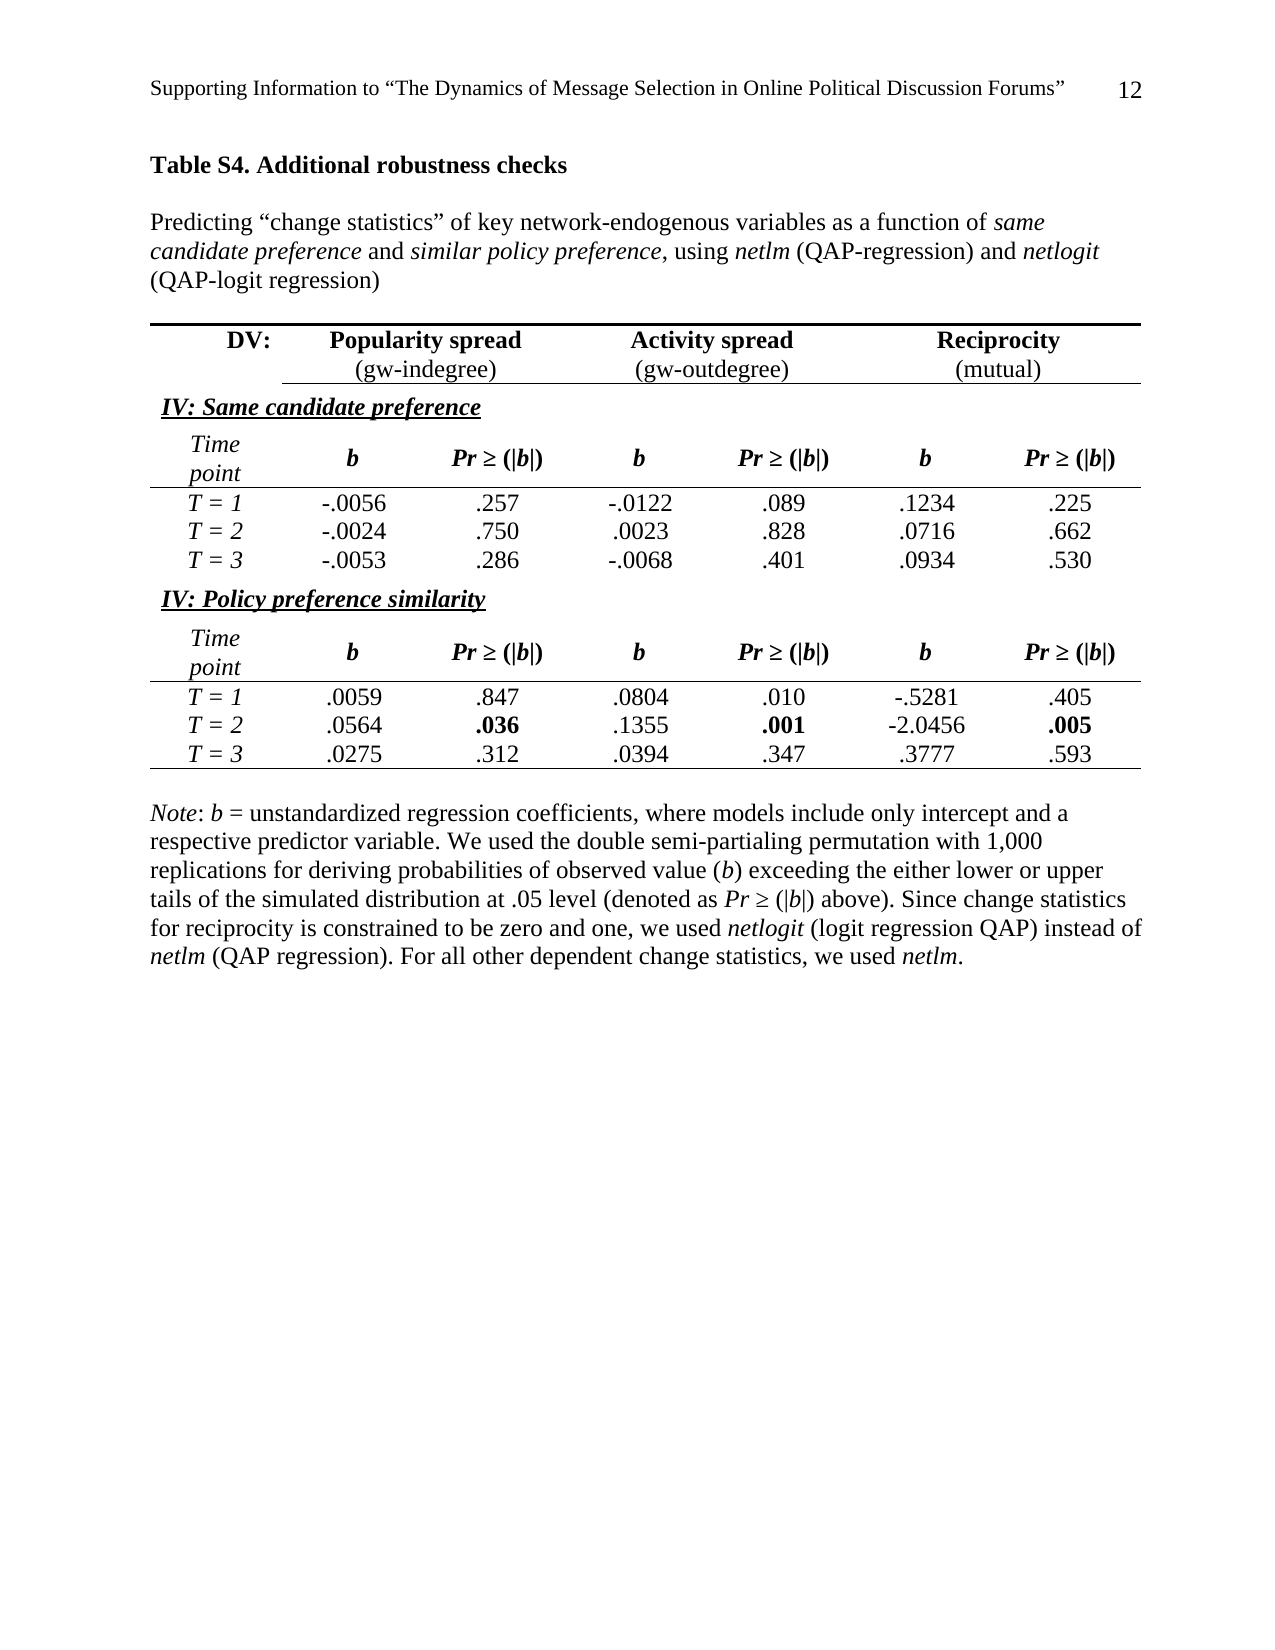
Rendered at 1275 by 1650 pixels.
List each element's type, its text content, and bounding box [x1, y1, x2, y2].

table_cell .750 [426, 516, 569, 545]
table_cell .530 [998, 545, 1141, 574]
table_cell -.0024 [282, 516, 426, 545]
text Note: b = unstandardized regression coefficients, where models include only intercept and a respective predictor variable. We used the double semi-partialing permutation with 1,000 replications for deriving probabilities of observed value (b) exceeding the either lower or upper tails of the simulated distribution at .05 level (denoted as Pr ≥ (|b|) above). Since change statistics for reciprocity is constrained to be zero and one, we used netlogit (logit regression QAP) instead of netlm (QAP regression). For all other dependent change statistics, we used netlm. [150, 798, 1142, 970]
table_cell Pr ≥ (|b|) [426, 429, 569, 487]
table_cell Pr ≥ (|b|) [998, 623, 1141, 681]
table_cell .0394 [569, 739, 712, 768]
table_cell .0023 [569, 516, 712, 545]
table_cell .0804 [569, 682, 712, 710]
table_cell -.0122 [569, 488, 712, 516]
table_cell .286 [426, 545, 569, 574]
table_cell Time point [150, 623, 282, 681]
table_header DV: [150, 326, 282, 383]
table_cell .1234 [855, 488, 998, 516]
subtitle Table S4. Additional robustness checks [150, 150, 1142, 179]
table_cell T = 3 [150, 739, 282, 768]
table_cell T = 2 [150, 516, 282, 545]
table_cell .005 [998, 710, 1141, 739]
table_cell Pr ≥ (|b|) [712, 623, 855, 681]
table_cell .662 [998, 516, 1141, 545]
table_cell -.0056 [282, 488, 426, 516]
table_cell b [569, 623, 712, 681]
table_cell .405 [998, 682, 1141, 710]
table_cell .089 [712, 488, 855, 516]
table_cell .847 [426, 682, 569, 710]
table_cell T = 1 [150, 682, 282, 710]
table_cell -.0068 [569, 545, 712, 574]
table_cell .0934 [855, 545, 998, 574]
table_cell .593 [998, 739, 1141, 768]
table_cell b [569, 429, 712, 487]
table_cell .401 [712, 545, 855, 574]
table_cell -.5281 [855, 682, 998, 710]
table_cell Pr ≥ (|b|) [998, 429, 1141, 487]
table_cell T = 1 [150, 488, 282, 516]
table_cell .3777 [855, 739, 998, 768]
table_cell b [855, 429, 998, 487]
text Predicting “change statistics” of key network-endogenous variables as a function of same candidate preference and similar policy preference, using netlm (QAP-regression) and netlogit (QAP-logit regression) [150, 207, 1142, 294]
table_cell IV: Policy preference similarity [150, 574, 1141, 623]
table_cell .001 [712, 710, 855, 739]
table_cell .225 [998, 488, 1141, 516]
table_cell T = 3 [150, 545, 282, 574]
table_cell .0716 [855, 516, 998, 545]
table_cell Time point [150, 429, 282, 487]
table_cell Pr ≥ (|b|) [712, 429, 855, 487]
table_cell .347 [712, 739, 855, 768]
table_cell .0059 [282, 682, 426, 710]
table_cell .828 [712, 516, 855, 545]
table_header Popularity spread (gw-indegree) [282, 326, 569, 383]
table_cell .1355 [569, 710, 712, 739]
table_cell T = 2 [150, 710, 282, 739]
table_cell b [282, 623, 426, 681]
table_cell .0275 [282, 739, 426, 768]
table_cell .257 [426, 488, 569, 516]
table_cell .010 [712, 682, 855, 710]
table_cell -2.0456 [855, 710, 998, 739]
table_cell b [282, 429, 426, 487]
table_cell .312 [426, 739, 569, 768]
table_cell .0564 [282, 710, 426, 739]
table_cell b [855, 623, 998, 681]
table_cell .036 [426, 710, 569, 739]
table_cell IV: Same candidate preference [150, 383, 1141, 429]
table_cell -.0053 [282, 545, 426, 574]
table_cell Pr ≥ (|b|) [426, 623, 569, 681]
table_header Reciprocity (mutual) [855, 326, 1141, 383]
table_header Activity spread (gw-outdegree) [569, 326, 855, 383]
